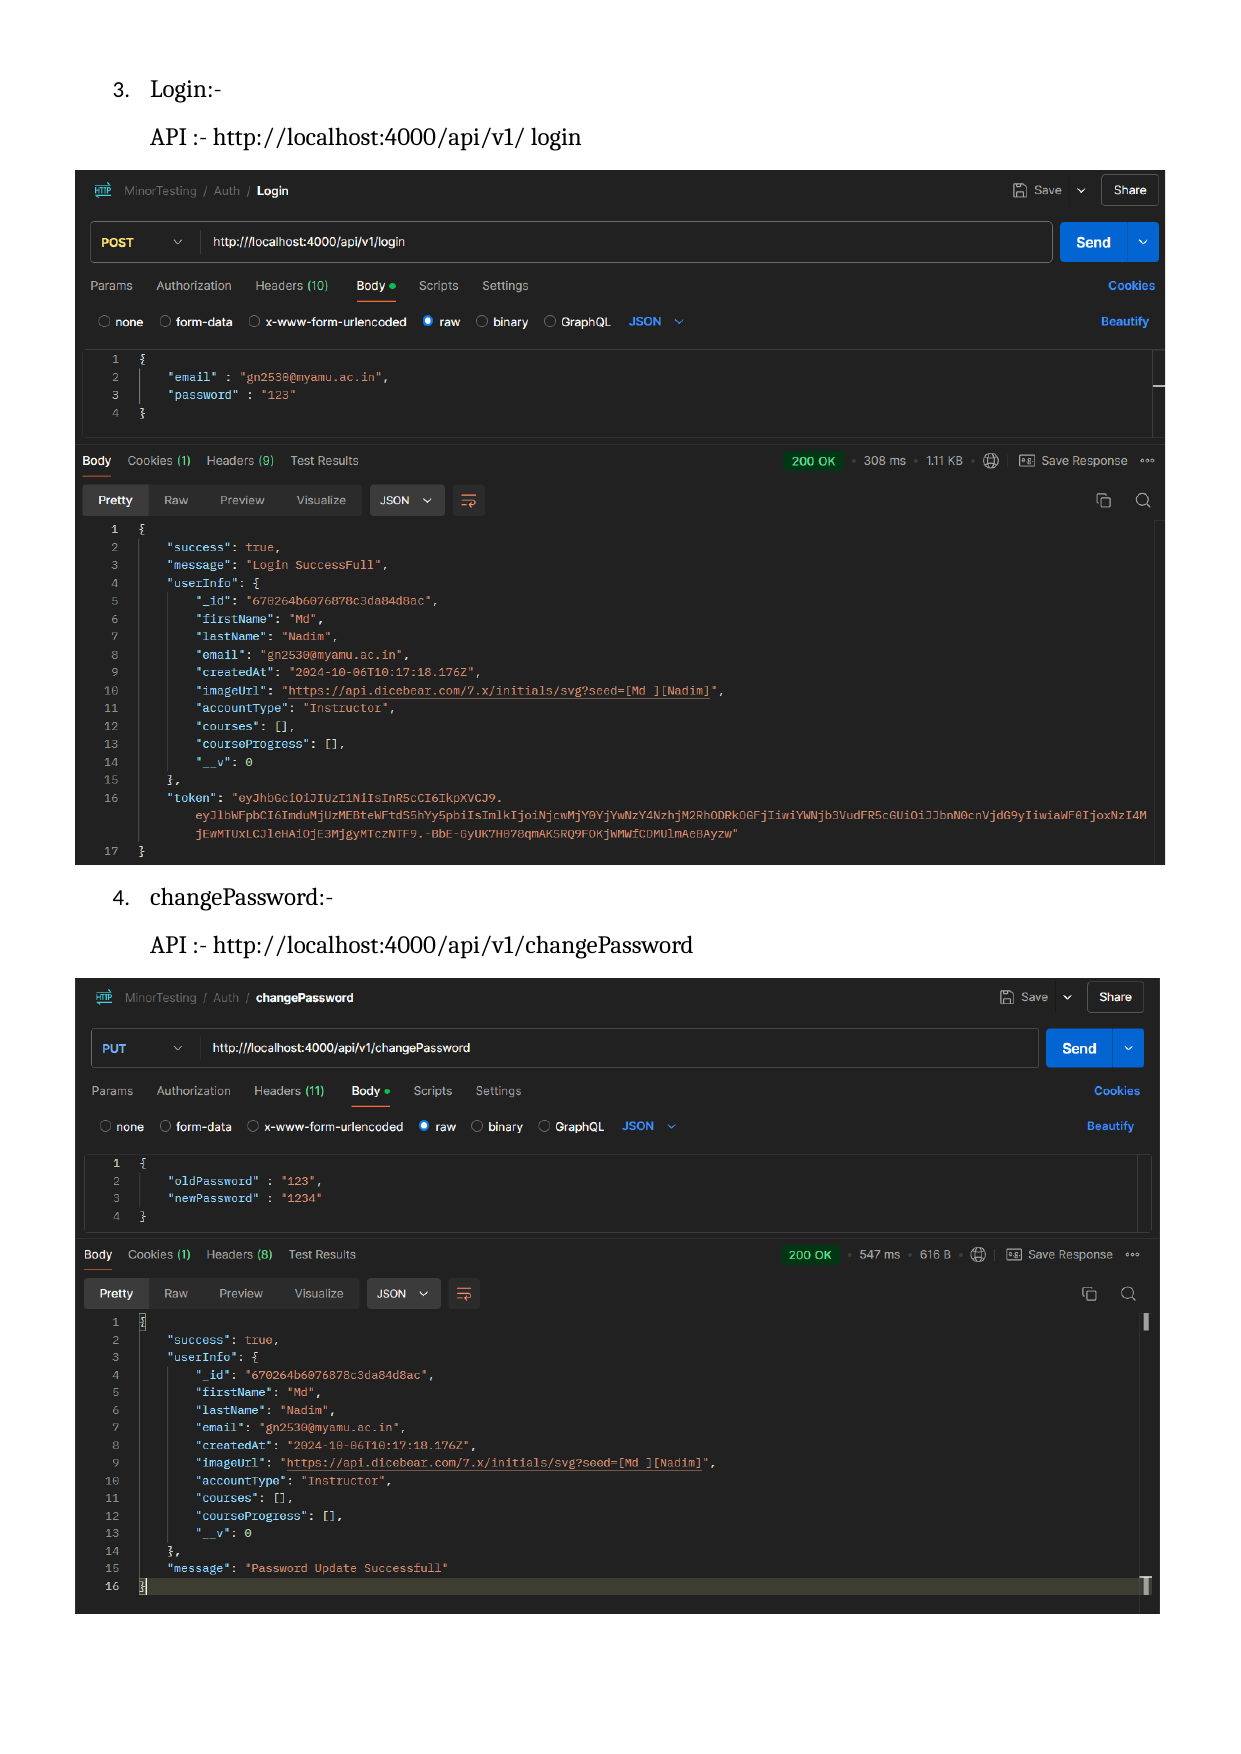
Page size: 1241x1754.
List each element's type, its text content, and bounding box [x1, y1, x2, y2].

list changePassword:- [112, 883, 1165, 912]
text API :- http://localhost:4000/api/v1/changePassword [75, 931, 1165, 959]
text API :- http://localhost:4000/api/v1/ login [75, 123, 1165, 151]
picture [75, 170, 1166, 865]
picture [75, 978, 1160, 1614]
list Login:- [112, 75, 1165, 104]
